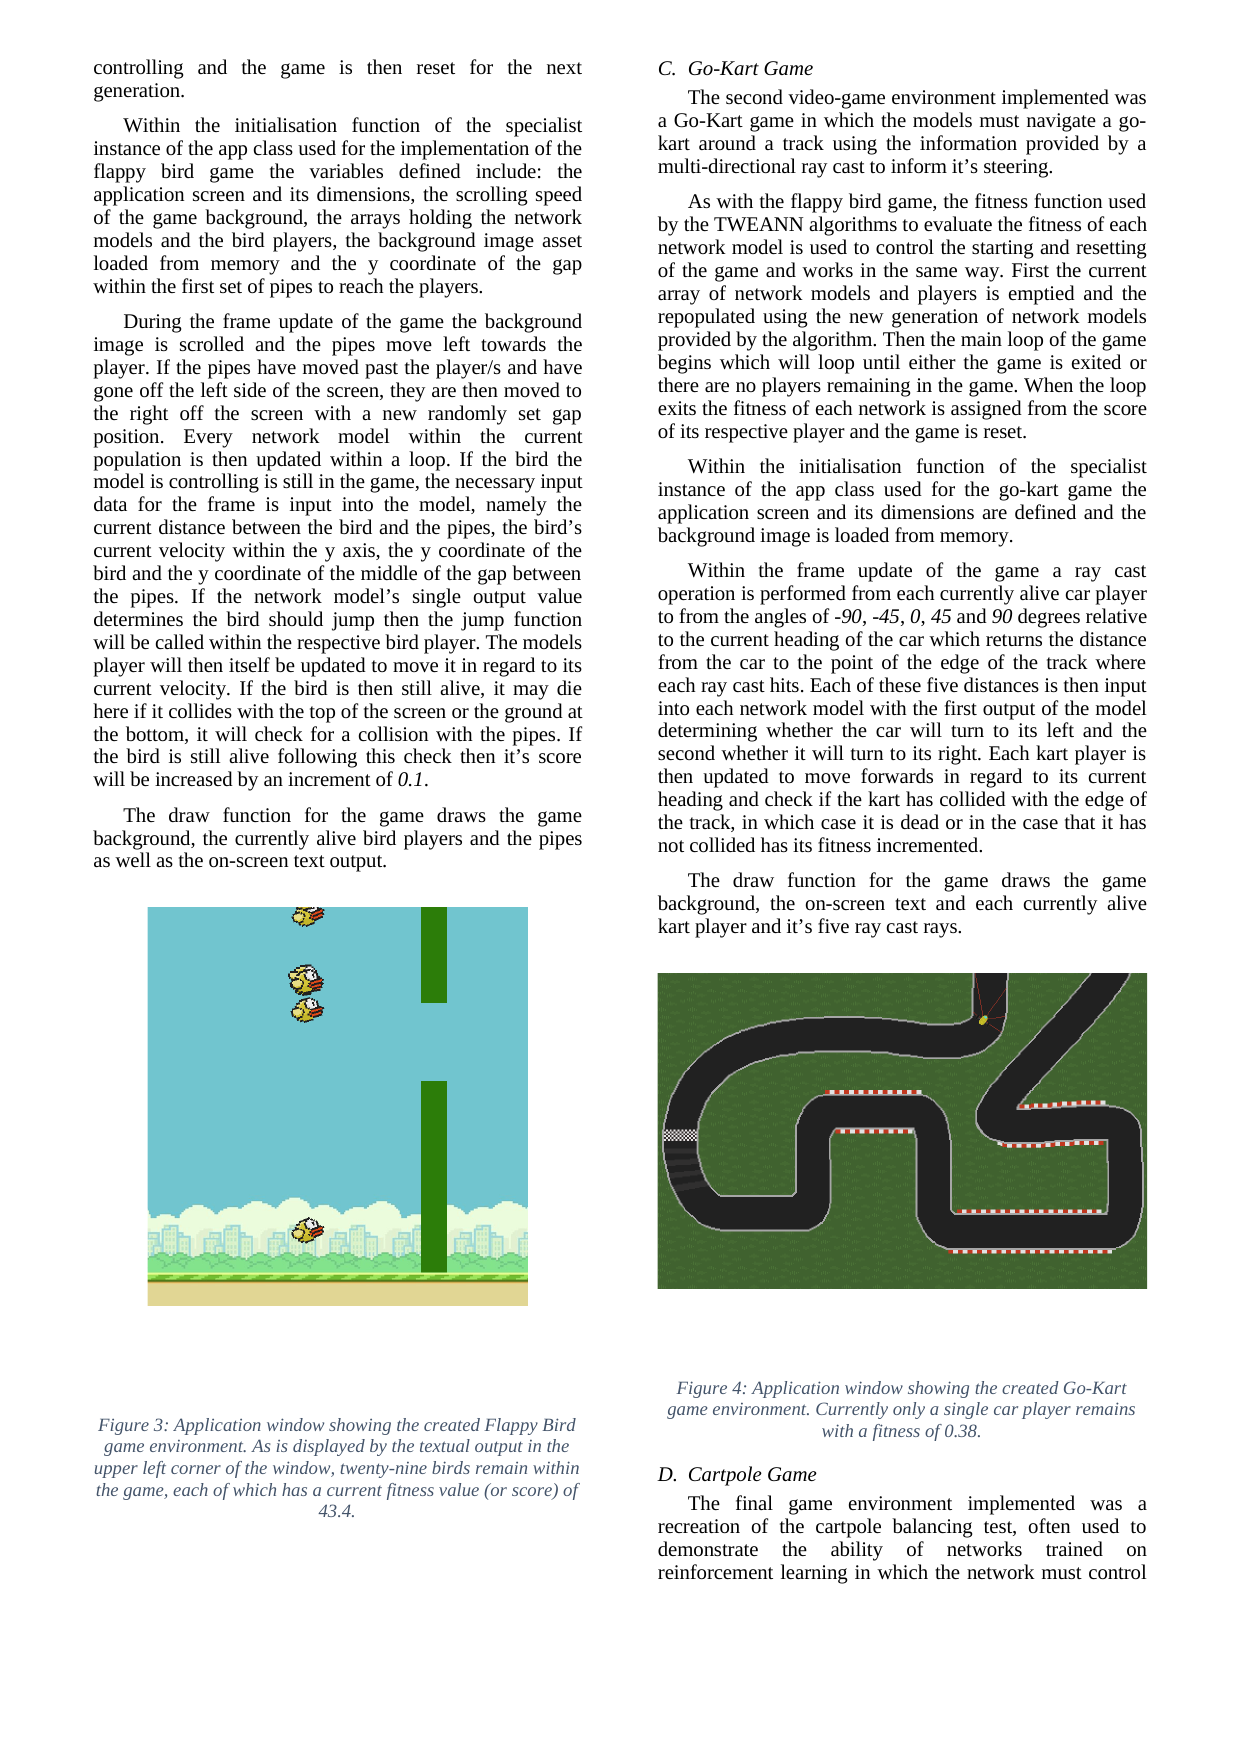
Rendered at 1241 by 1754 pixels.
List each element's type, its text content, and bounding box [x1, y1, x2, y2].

text Within the initialisation function of the specialist instance of the app class used for the implementation of the flappy bird game the variables defined include: the application screen and its dimensions, the scrolling speed of the game background, the arrays holding the network models and the bird players, the background image asset loaded from memory and the y coordinate of the gap within the first set of pipes to reach the players. [93, 114, 583, 298]
text Figure 4: Application window showing the created Go-Kart game environment. Currently only a single car player remains with a fitness of 0.38. [658, 1377, 1147, 1441]
picture [657, 973, 1148, 1289]
picture [147, 907, 528, 1306]
text The second video-game environment implemented was a Go-Kart game in which the models must navigate a go-kart around a track using the information provided by a multi-directional ray cast to inform it’s steering. [658, 87, 1147, 178]
text As with the flappy bird game, the fitness function used by the TWEANN algorithms to evaluate the fitness of each network model is used to control the starting and resetting of the game and works in the same way. First the current array of network models and players is emptied and the repopulated using the new generation of network models provided by the algorithm. Then the main loop of the game begins which will loop until either the game is exited or there are no players remaining in the game. When the loop exits the fitness of each network is assigned from the score of its respective player and the game is reset. [658, 191, 1147, 443]
text During the frame update of the game the background image is scrolled and the pipes move left towards the player. If the pipes have moved past the player/s and have gone off the left side of the screen, they are then moved to the right off the screen with a new randomly set gap position. Every network model within the current population is then updated within a loop. If the bird the model is controlling is still in the game, the necessary input data for the frame is input into the model, namely the current distance between the bird and the pipes, the bird’s current velocity within the y axis, the y coordinate of the bird and the y coordinate of the middle of the gap between the pipes. If the network model’s single output value determines the bird should jump then the jump function will be called within the respective bird player. The models player will then itself be updated to move it in regard to its current velocity. If the bird is then still alive, it may die here if it collides with the top of the screen or the ground at the bottom, it will check for a collision with the pipes. If the bird is still alive following this check then it’s score will be increased by an increment of 0.1. [93, 310, 583, 791]
text Figure 3: Application window showing the created Flappy Bird game environment. As is displayed by the textual output in the upper left corner of the window, twenty-nine birds remain within the game, each of which has a current fitness value (or score) of 43.4. [93, 1414, 583, 1522]
subtitle Cartpole Game [658, 1462, 1147, 1486]
text The draw function for the game draws the game background, the currently alive bird players and the pipes as well as the on-screen text output. [93, 804, 583, 872]
text Within the frame update of the game a ray cast operation is performed from each currently alive car player to from the angles of -90, -45, 0, 45 and 90 degrees relative to the current heading of the car which returns the distance from the car to the point of the edge of the track where each ray cast hits. Each of these five distances is then input into each network model with the first output of the model determining whether the car will turn to its left and the second whether it will turn to its right. Each kart player is then updated to move forwards in regard to its current heading and check if the kart has collided with the edge of the track, in which case it is dead or in the case that it has not collided has its fitness incremented. [658, 559, 1147, 857]
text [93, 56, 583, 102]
text The draw function for the game draws the game background, the on-screen text and each currently alive kart player and it’s five ray cast rays. [658, 869, 1147, 938]
text Within the initialisation function of the specialist instance of the app class used for the go-kart game the application screen and its dimensions are defined and the background image is loaded from memory. [658, 455, 1147, 547]
subtitle Go-Kart Game [658, 56, 1147, 80]
